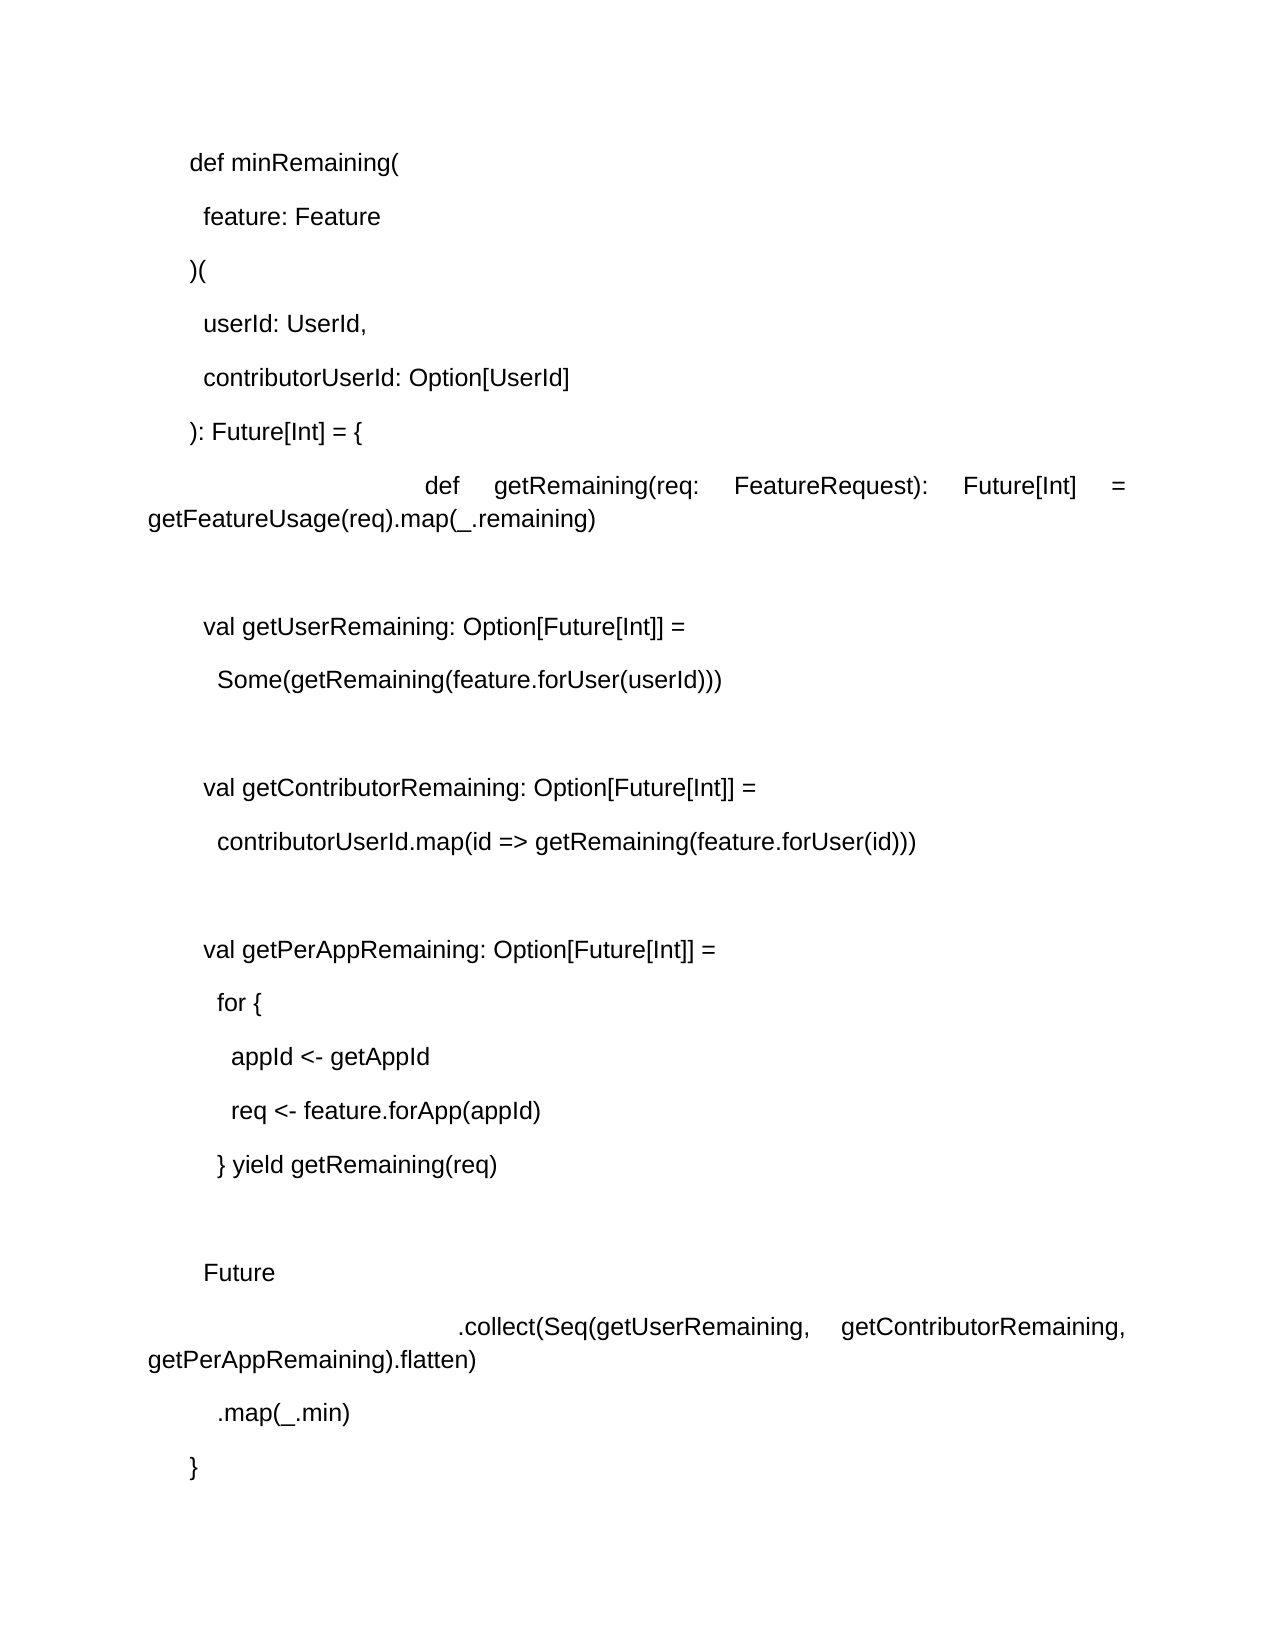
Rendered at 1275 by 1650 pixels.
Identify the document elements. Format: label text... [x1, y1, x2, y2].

text def getRemaining(req: FeatureRequest): Future[Int] = getFeatureUsage(req).map(_.remaining) [148, 471, 1127, 532]
text val getContributorRemaining: Option[Future[Int]] = [148, 773, 1127, 802]
text for { [148, 988, 1127, 1017]
text val getUserRemaining: Option[Future[Int]] = [148, 611, 1127, 640]
text .map(_.min) [148, 1398, 1127, 1427]
text contributorUserId: Option[UserId] [148, 363, 1127, 392]
text appId <- getAppId [148, 1042, 1127, 1071]
text .collect(Seq(getUserRemaining, getContributorRemaining, getPerAppRemaining).flatten) [148, 1312, 1127, 1373]
text )( [148, 255, 1127, 284]
text Future [148, 1258, 1127, 1286]
text def minRemaining( [148, 148, 1127, 176]
text req <- feature.forApp(appId) [148, 1096, 1127, 1125]
text } [148, 1452, 1127, 1481]
text feature: Feature [148, 201, 1127, 230]
text val getPerAppRemaining: Option[Future[Int]] = [148, 934, 1127, 963]
text contributorUserId.map(id => getRemaining(feature.forUser(id))) [148, 827, 1127, 856]
text userId: UserId, [148, 309, 1127, 338]
text } yield getRemaining(req) [148, 1150, 1127, 1179]
text ): Future[Int] = { [148, 417, 1127, 446]
text Some(getRemaining(feature.forUser(userId))) [148, 665, 1127, 694]
